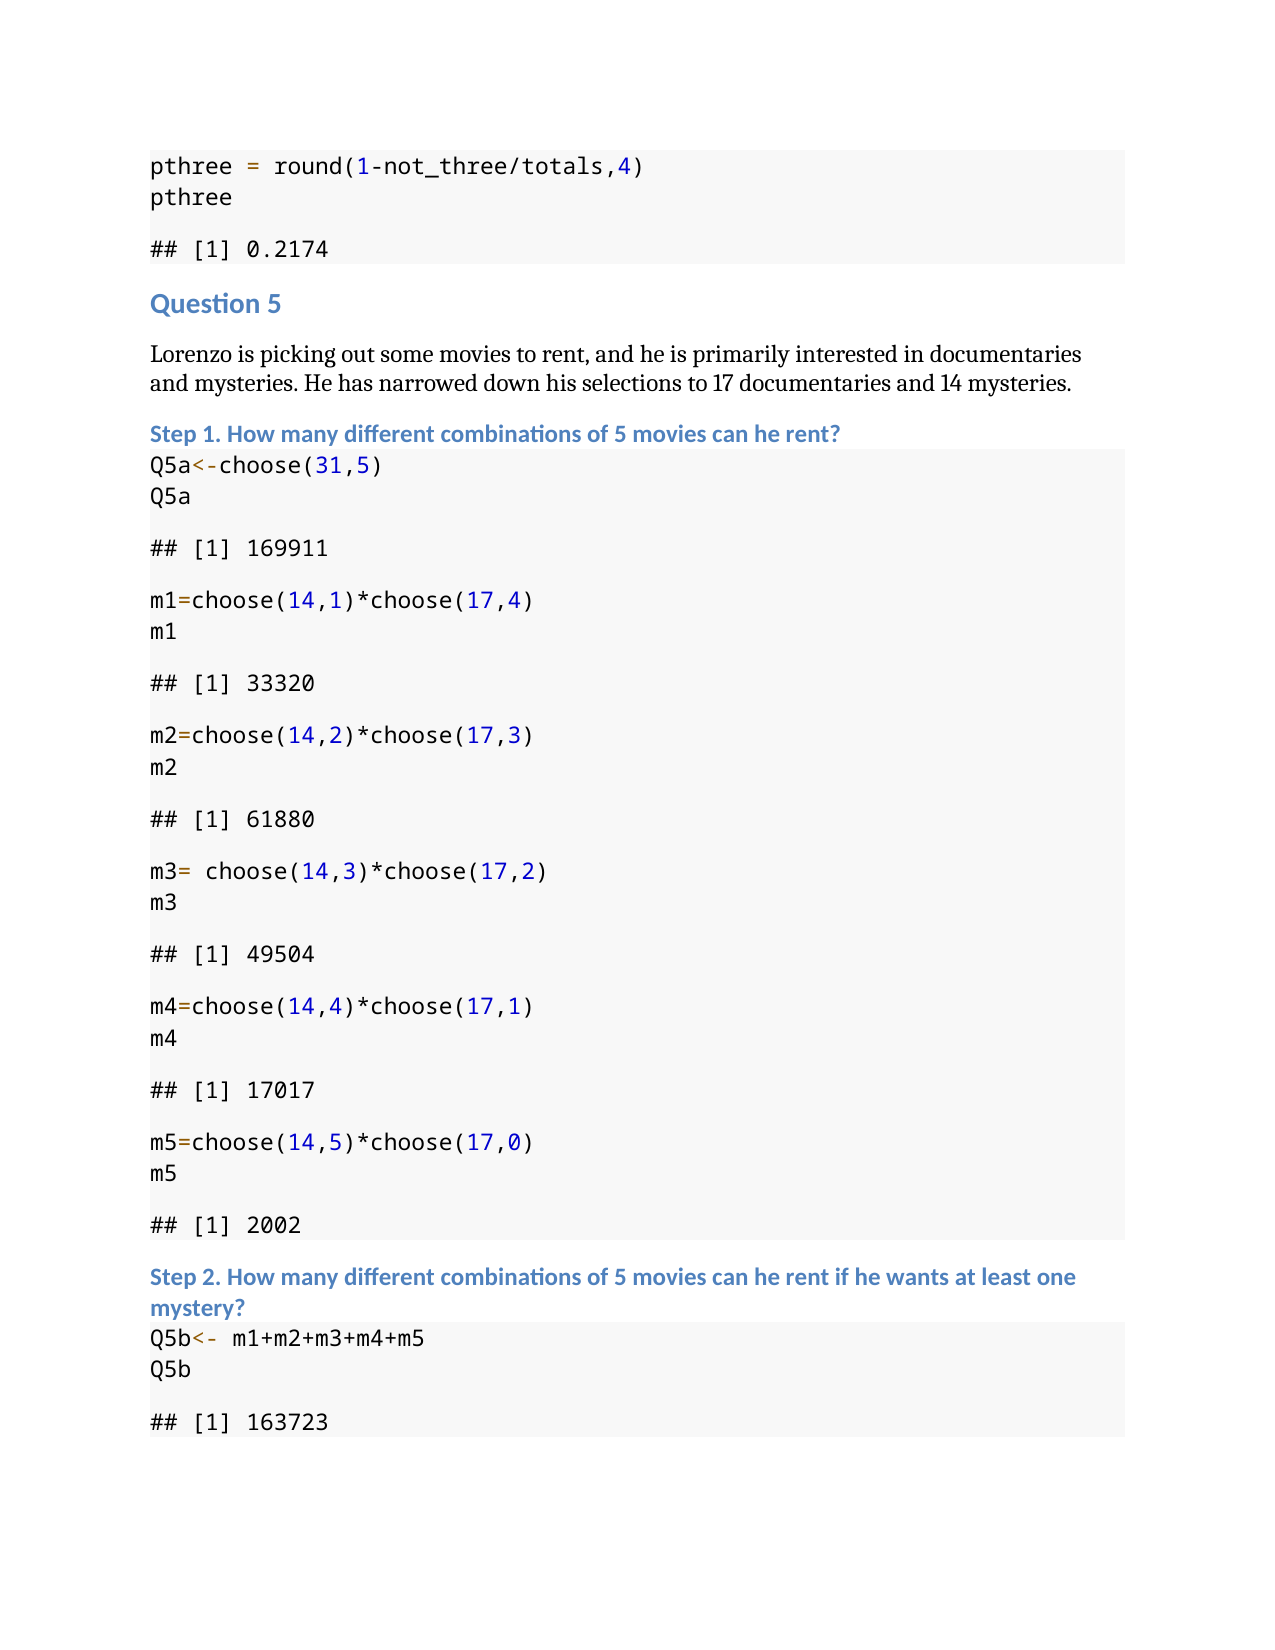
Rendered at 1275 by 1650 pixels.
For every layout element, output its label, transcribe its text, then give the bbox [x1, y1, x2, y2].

text m4=choose(14,4)*choose(17,1) m4 [177, 990, 1125, 1053]
text ## [1] 17017 [150, 1074, 1125, 1105]
text Q5a<-choose(31,5) Q5a [191, 449, 1125, 511]
text ## [1] 0.2174 [150, 233, 1125, 264]
text m5=choose(14,5)*choose(17,0) m5 [177, 1126, 1125, 1188]
text m3= choose(14,3)*choose(17,2) m3 [177, 855, 1125, 917]
text ## [1] 61880 [150, 803, 1125, 834]
text Q5b<- m1+m2+m3+m4+m5 Q5b [150, 1322, 1125, 1385]
text ## [1] 169911 [150, 532, 1125, 563]
text Lorenzo is picking out some movies to rent, and he is primarily interested in documentaries and mysteries. He has narrowed down his selections to 17 documentaries and 14 mysteries. [150, 340, 1125, 397]
subtitle Step 2. How many different combinations of 5 movies can he rent if he wants at least one mystery? [150, 1261, 1125, 1322]
text ## [1] 33320 [150, 667, 1125, 699]
text m2=choose(14,2)*choose(17,3) m2 [150, 719, 1125, 782]
text ## [1] 2002 [150, 1209, 1125, 1240]
text ## [1] 49504 [150, 938, 1125, 969]
subtitle Question 5 [150, 285, 1125, 321]
text ## [1] 163723 [150, 1406, 1125, 1437]
subtitle Step 1. How many different combinations of 5 movies can he rent? [150, 418, 1125, 449]
text m1=choose(14,1)*choose(17,4) m1 [177, 584, 1125, 647]
text three = round(1- 48/52*47/51*46/50,4) totals = choose(52,3) not_three = choose(48,3) pthree = round(1-not_three/totals,4) pthree [232, 150, 1125, 212]
